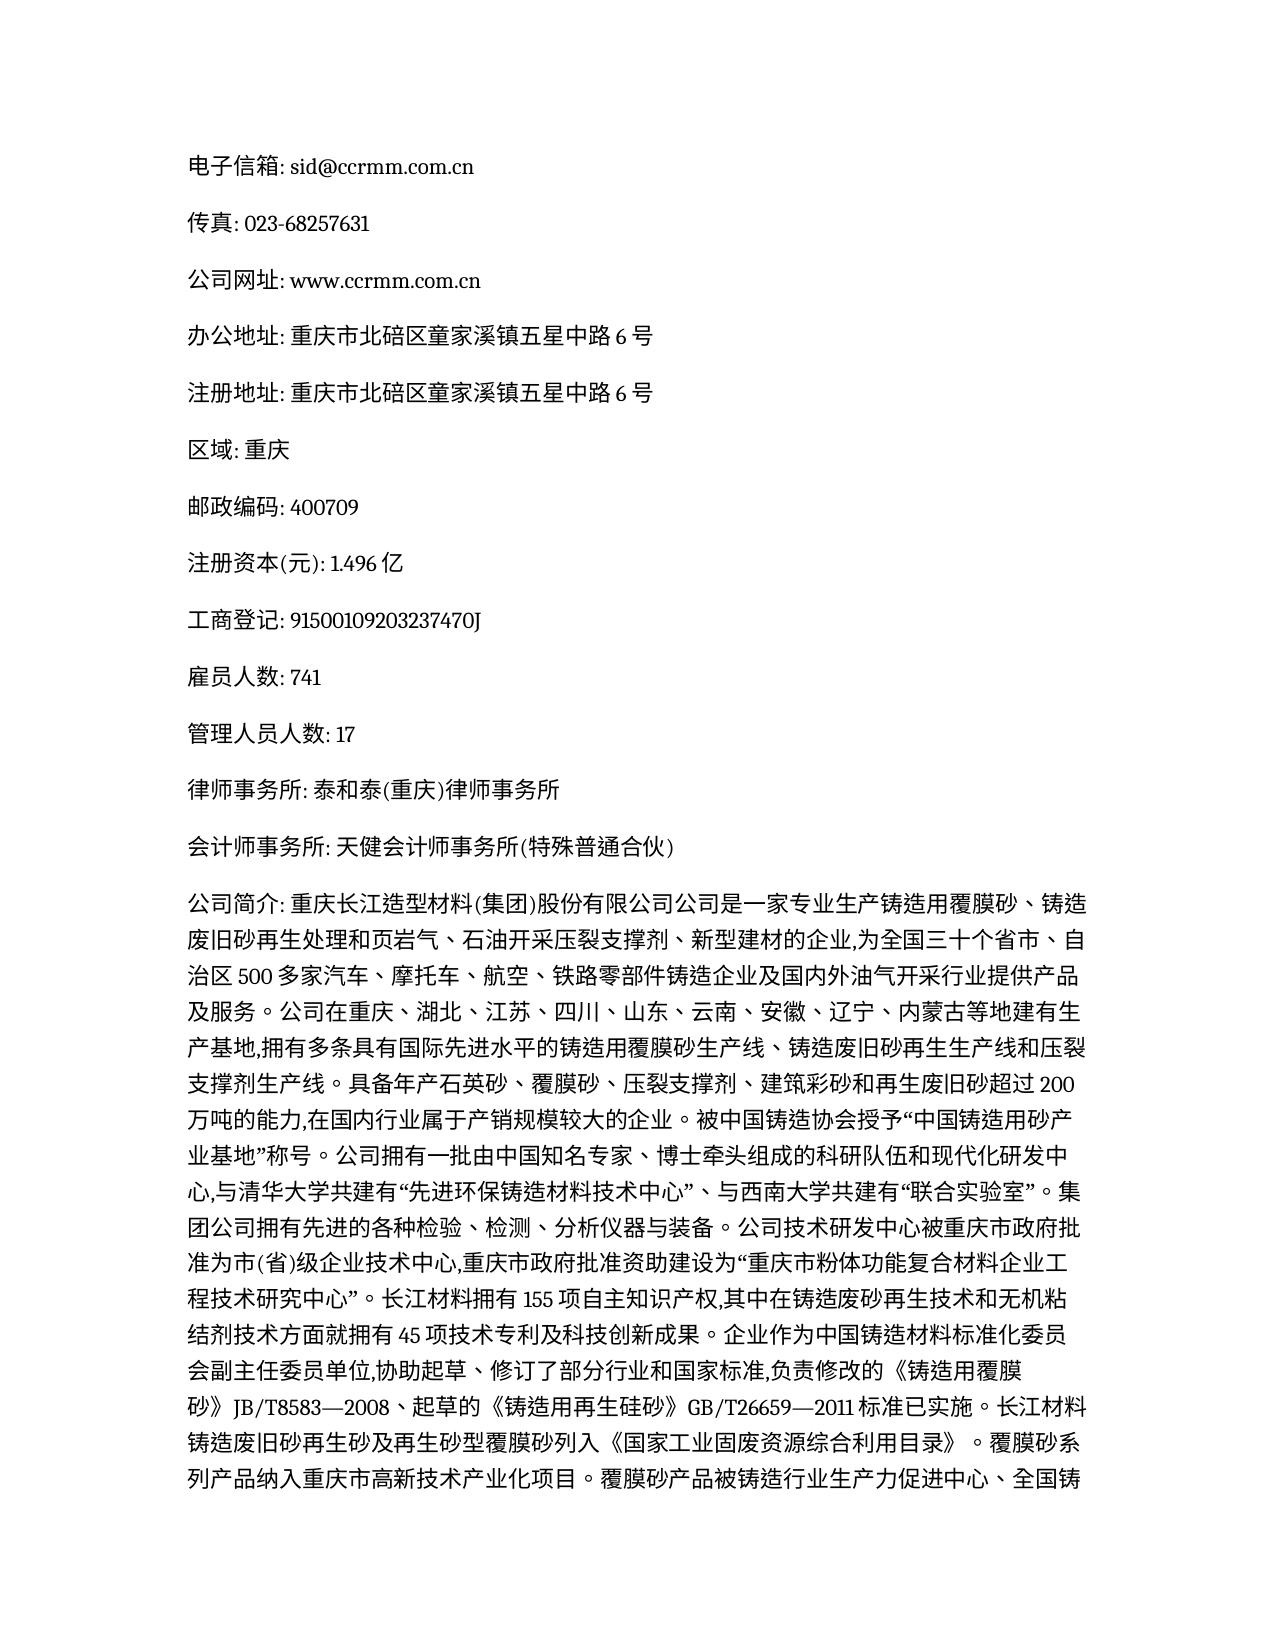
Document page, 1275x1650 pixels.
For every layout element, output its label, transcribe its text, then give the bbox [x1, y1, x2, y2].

text 会计师事务所: 天健会计师事务所(特殊普通合伙) [187, 831, 1087, 862]
text 注册地址: 重庆市北碚区童家溪镇五星中路6号 [187, 377, 1087, 408]
text 工商登记: 91500109203237470J [187, 604, 1087, 635]
text 注册资本(元): 1.496亿 [187, 547, 1087, 579]
text 公司网址: www.ccrmm.com.cn [187, 263, 1087, 295]
text 雇员人数: 741 [187, 661, 1087, 692]
text 邮政编码: 400709 [187, 491, 1087, 522]
text 律师事务所: 泰和泰(重庆)律师事务所 [187, 774, 1087, 806]
text 区域: 重庆 [187, 434, 1087, 465]
text 传真: 023-68257631 [187, 207, 1087, 238]
text 电子信箱: sid@ccrmm.com.cn [187, 150, 1087, 181]
text 办公地址: 重庆市北碚区童家溪镇五星中路6号 [187, 320, 1087, 352]
text 管理人员人数: 17 [187, 718, 1087, 749]
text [187, 888, 1087, 1494]
